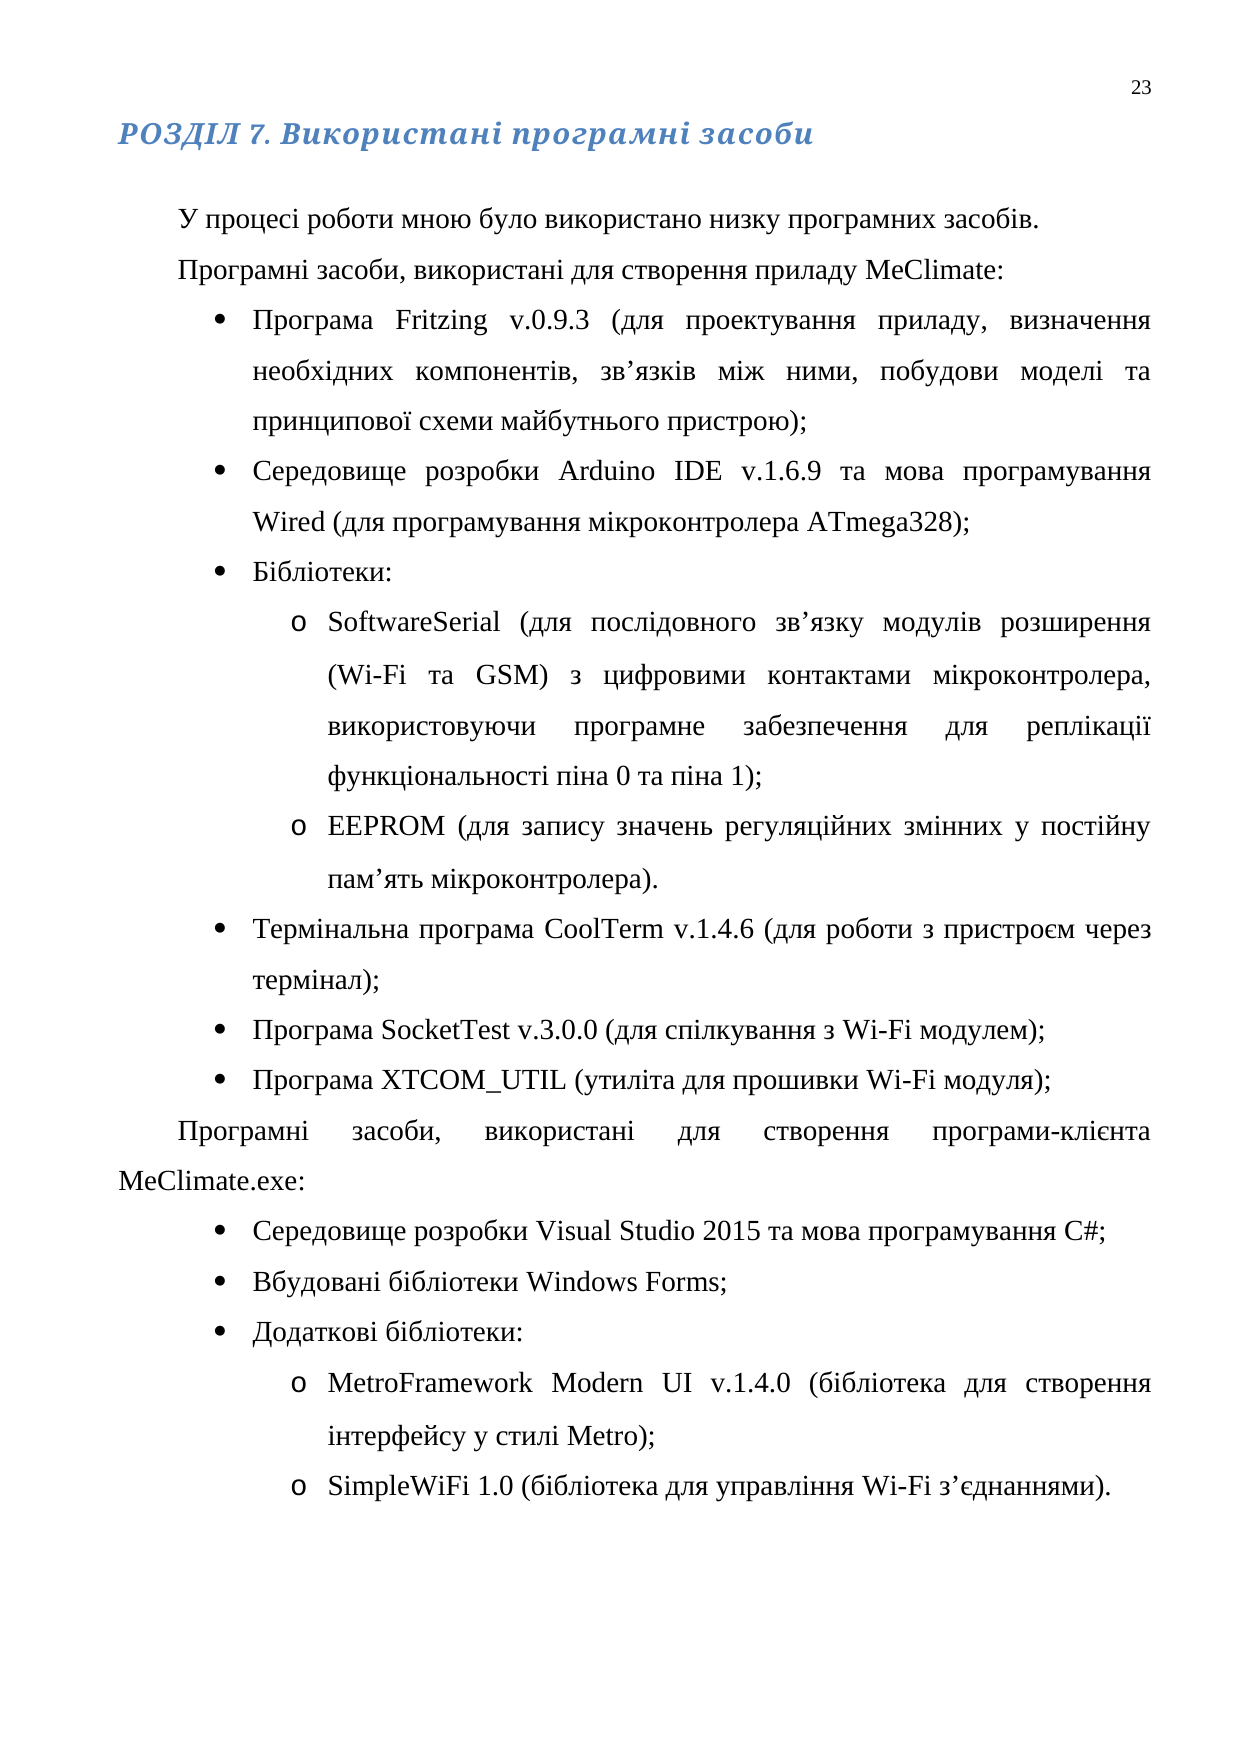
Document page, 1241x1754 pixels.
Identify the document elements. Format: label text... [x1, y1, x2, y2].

list Додаткові бібліотеки: [215, 1314, 1152, 1348]
list Програма XTCOM_UTIL (утиліта для прошивки Wi-Fi модуля); [215, 1062, 1152, 1096]
list MetroFramework Modern UI v.1.4.0 (бібліотека для створення інтерфейсу у стилі Metro); [290, 1365, 1152, 1451]
list Термінальна програма CoolTerm v.1.4.6 (для роботи з пристроєм через термінал); [215, 911, 1152, 995]
text У процесі роботи мною було використано низку програмних засобів. [118, 202, 1152, 235]
list Середовище розробки Visual Studio 2015 та мова програмування C#; [215, 1213, 1152, 1247]
list Середовище розробки Arduino IDE v.1.6.9 та мова програмування Wired (для програмування мікроконтролера ATmega328); [215, 453, 1152, 537]
list Вбудовані бібліотеки Windows Forms; [215, 1264, 1152, 1298]
list Бібліотеки: [215, 554, 1152, 588]
list Програма Fritzing v.0.9.3 (для проектування приладу, визначення необхідних компонентів, зв’язків між ними, побудови моделі та принципової схеми майбутнього пристрою); [215, 302, 1152, 437]
list EEPROM (для запису значень регуляційних змінних у постійну пам’ять мікроконтролера). [290, 808, 1152, 894]
list SoftwareSerial (для послідовного зв’язку модулів розширення (Wi-Fi та GSM) з цифровими контактами мікроконтролера, використовуючи програмне забезпечення для реплікації функціональності піна 0 та піна 1); [290, 604, 1152, 791]
text Програмні засоби, використані для створення програми-клієнта MeClimate.exe: [118, 1113, 1152, 1197]
list Програма SocketTest v.3.0.0 (для спілкування з Wi-Fi модулем); [215, 1012, 1152, 1046]
text Програмні засоби, використані для створення приладу MeClimate: [118, 252, 1152, 286]
list SimpleWiFi 1.0 (бібліотека для управління Wi-Fi з’єднаннями). [290, 1468, 1152, 1504]
subtitle РОЗДІЛ 7. Використані програмні засоби [118, 118, 1152, 152]
